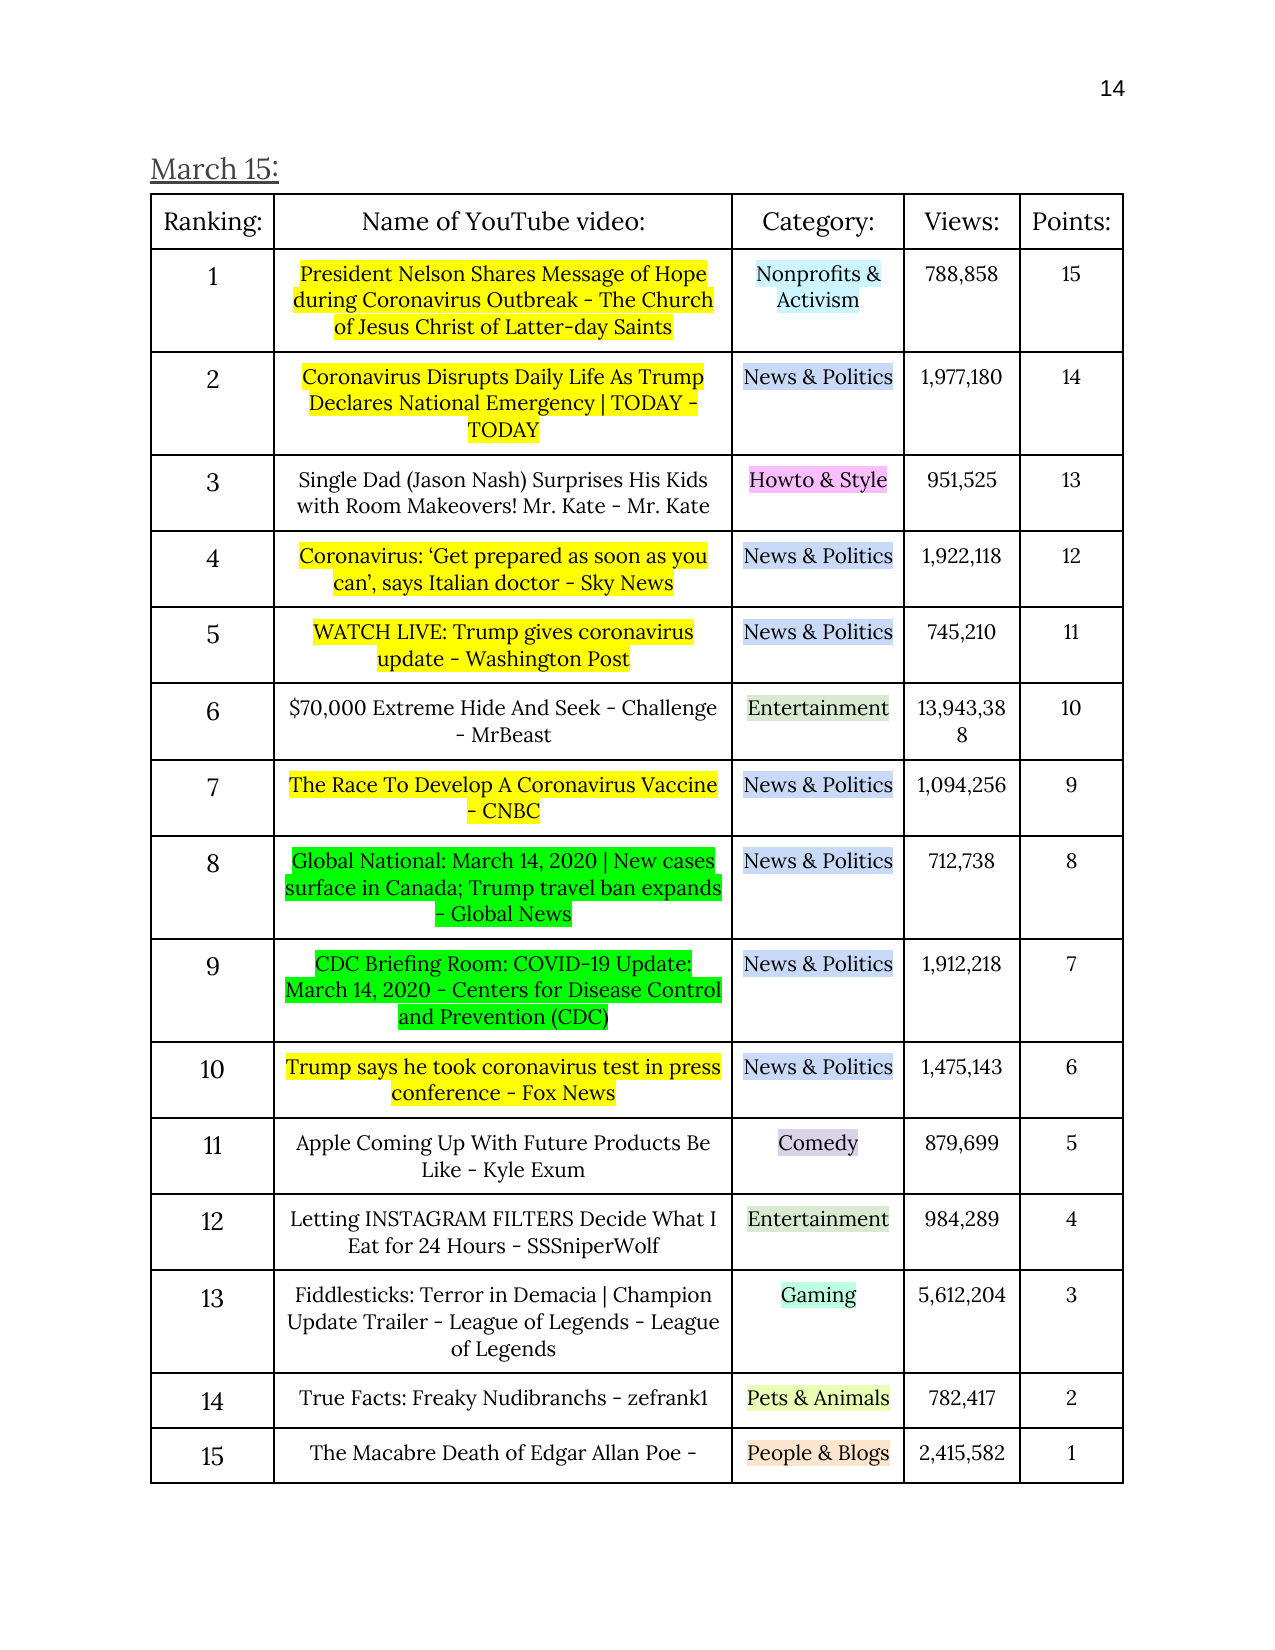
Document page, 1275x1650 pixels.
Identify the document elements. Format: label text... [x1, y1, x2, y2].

table_cell 5 [152, 608, 273, 682]
table_cell 13,943,388 [905, 684, 1019, 758]
table_cell 984,289 [905, 1195, 1019, 1269]
table_cell 2 [1021, 1374, 1122, 1427]
table_header Category: [733, 195, 903, 248]
table_cell 1,977,180 [905, 353, 1019, 453]
table_cell 782,417 [905, 1374, 1019, 1427]
table_cell Trump says he took coronavirus test in press conference - Fox News [275, 1043, 731, 1117]
table_cell Comedy [733, 1119, 903, 1193]
table_cell 13 [152, 1271, 273, 1372]
table_cell News & Politics [733, 608, 903, 682]
table_cell 15 [152, 1429, 273, 1482]
table_cell 5 [1021, 1119, 1122, 1193]
table_cell 12 [1021, 532, 1122, 606]
table_cell News & Politics [733, 532, 903, 606]
table_cell Fiddlesticks: Terror in Demacia | Champion Update Trailer - League of Legends - League of Legends [275, 1271, 731, 1372]
table_header Ranking: [152, 195, 273, 248]
table_cell 14 [152, 1374, 273, 1427]
table_cell Nonprofits & Activism [733, 250, 903, 351]
table_cell 7 [1021, 940, 1122, 1041]
table_cell 745,210 [905, 608, 1019, 682]
table_cell Coronavirus: ‘Get prepared as soon as you can’, says Italian doctor - Sky News [275, 532, 731, 606]
table_cell 879,699 [905, 1119, 1019, 1193]
table_cell Entertainment [733, 684, 903, 758]
table_cell 1 [1021, 1429, 1122, 1482]
table_cell 1,912,218 [905, 940, 1019, 1041]
table_cell 13 [1021, 456, 1122, 530]
table_cell 11 [1021, 608, 1122, 682]
table_cell 12 [152, 1195, 273, 1269]
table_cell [275, 1429, 731, 1482]
table_cell Letting INSTAGRAM FILTERS Decide What I Eat for 24 Hours - SSSniperWolf [275, 1195, 731, 1269]
table_cell The Race To Develop A Coronavirus Vaccine - CNBC [275, 761, 731, 835]
table_cell 9 [152, 940, 273, 1041]
table_cell Entertainment [733, 1195, 903, 1269]
table_cell 8 [152, 837, 273, 938]
table_cell 11 [152, 1119, 273, 1193]
table_cell 1 [152, 250, 273, 351]
table_cell 1,922,118 [905, 532, 1019, 606]
table_cell CDC Briefing Room: COVID-19 Update: March 14, 2020 - Centers for Disease Control and Prevention (CDC) [275, 940, 731, 1041]
table_cell 3 [1021, 1271, 1122, 1372]
table_cell True Facts: Freaky Nudibranchs - zefrank1 [275, 1374, 731, 1427]
table_cell 2 [152, 353, 273, 453]
table_cell Coronavirus Disrupts Daily Life As Trump Declares National Emergency | TODAY - TODAY [275, 353, 731, 453]
table_cell 4 [152, 532, 273, 606]
table_header Name of YouTube video: [275, 195, 731, 248]
table_cell 14 [1021, 353, 1122, 453]
text March 15: [150, 150, 1125, 187]
table_cell 10 [1021, 684, 1122, 758]
table_cell 788,858 [905, 250, 1019, 351]
table_cell 9 [1021, 761, 1122, 835]
table_cell People & Blogs [733, 1429, 903, 1482]
table_cell 6 [152, 684, 273, 758]
table_cell 8 [1021, 837, 1122, 938]
table_cell News & Politics [733, 837, 903, 938]
table_cell Apple Coming Up With Future Products Be Like - Kyle Exum [275, 1119, 731, 1193]
table_cell 10 [152, 1043, 273, 1117]
table_cell News & Politics [733, 1043, 903, 1117]
table_cell 3 [152, 456, 273, 530]
table_cell Pets & Animals [733, 1374, 903, 1427]
table_cell 7 [152, 761, 273, 835]
table_cell Howto & Style [733, 456, 903, 530]
table_cell News & Politics [733, 353, 903, 453]
table_header Points: [1021, 195, 1122, 248]
table_cell 2,415,582 [905, 1429, 1019, 1482]
table_cell News & Politics [733, 761, 903, 835]
table_cell WATCH LIVE: Trump gives coronavirus update - Washington Post [275, 608, 731, 682]
table_cell 4 [1021, 1195, 1122, 1269]
table_header Views: [905, 195, 1019, 248]
table_cell News & Politics [733, 940, 903, 1041]
table_cell 712,738 [905, 837, 1019, 938]
table_cell 15 [1021, 250, 1122, 351]
table_cell 1,094,256 [905, 761, 1019, 835]
table_cell Single Dad (Jason Nash) Surprises His Kids with Room Makeovers! Mr. Kate - Mr. Kate [275, 456, 731, 530]
table_cell 5,612,204 [905, 1271, 1019, 1372]
table_cell 951,525 [905, 456, 1019, 530]
table_cell 6 [1021, 1043, 1122, 1117]
table_cell Global National: March 14, 2020 | New cases surface in Canada; Trump travel ban expands - Global News [275, 837, 731, 938]
table_cell President Nelson Shares Message of Hope during Coronavirus Outbreak - The Church of Jesus Christ of Latter-day Saints [275, 250, 731, 351]
table_cell $70,000 Extreme Hide And Seek - Challenge - MrBeast [275, 684, 731, 758]
table_cell Gaming [733, 1271, 903, 1372]
table_cell 1,475,143 [905, 1043, 1019, 1117]
